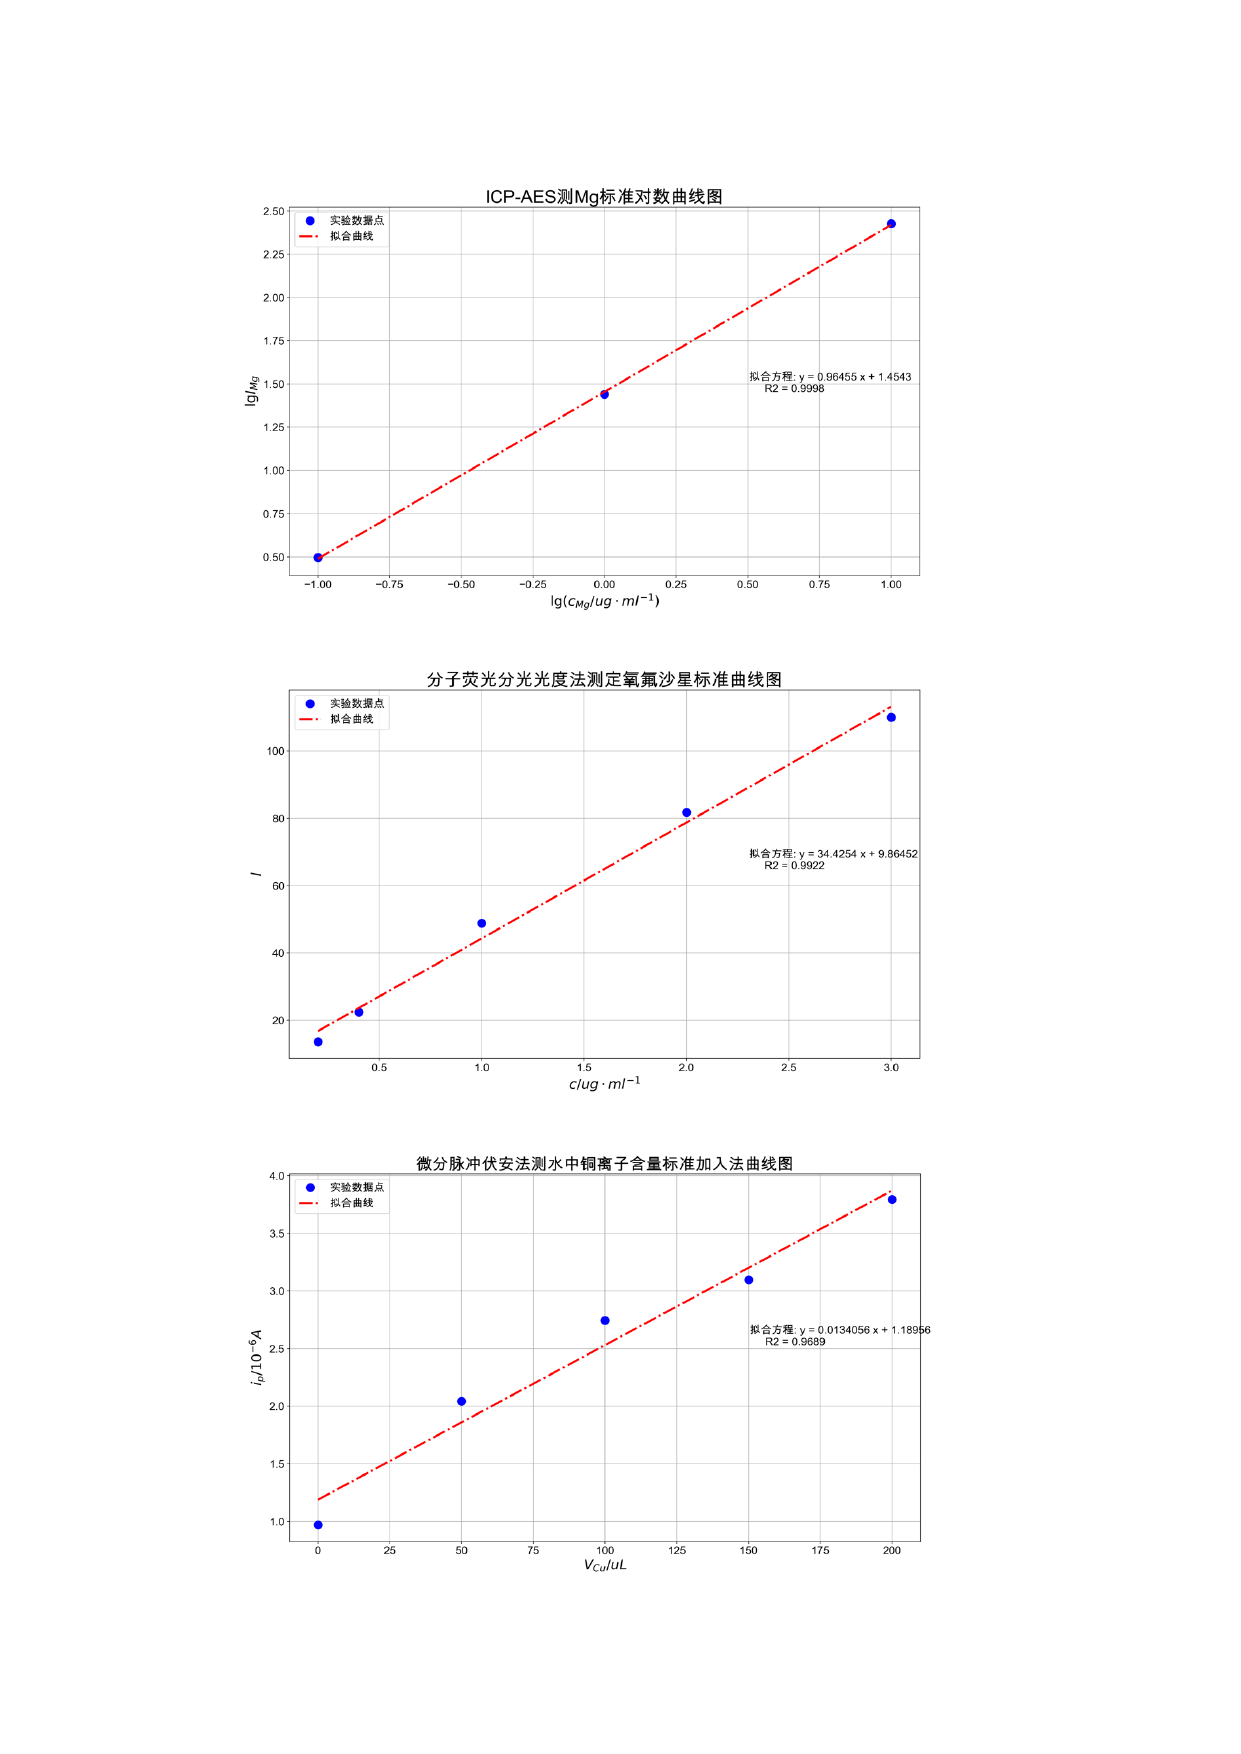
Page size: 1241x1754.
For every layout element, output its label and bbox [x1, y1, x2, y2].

picture [187, 632, 1001, 1111]
picture [187, 1116, 1002, 1594]
picture [187, 150, 1001, 628]
